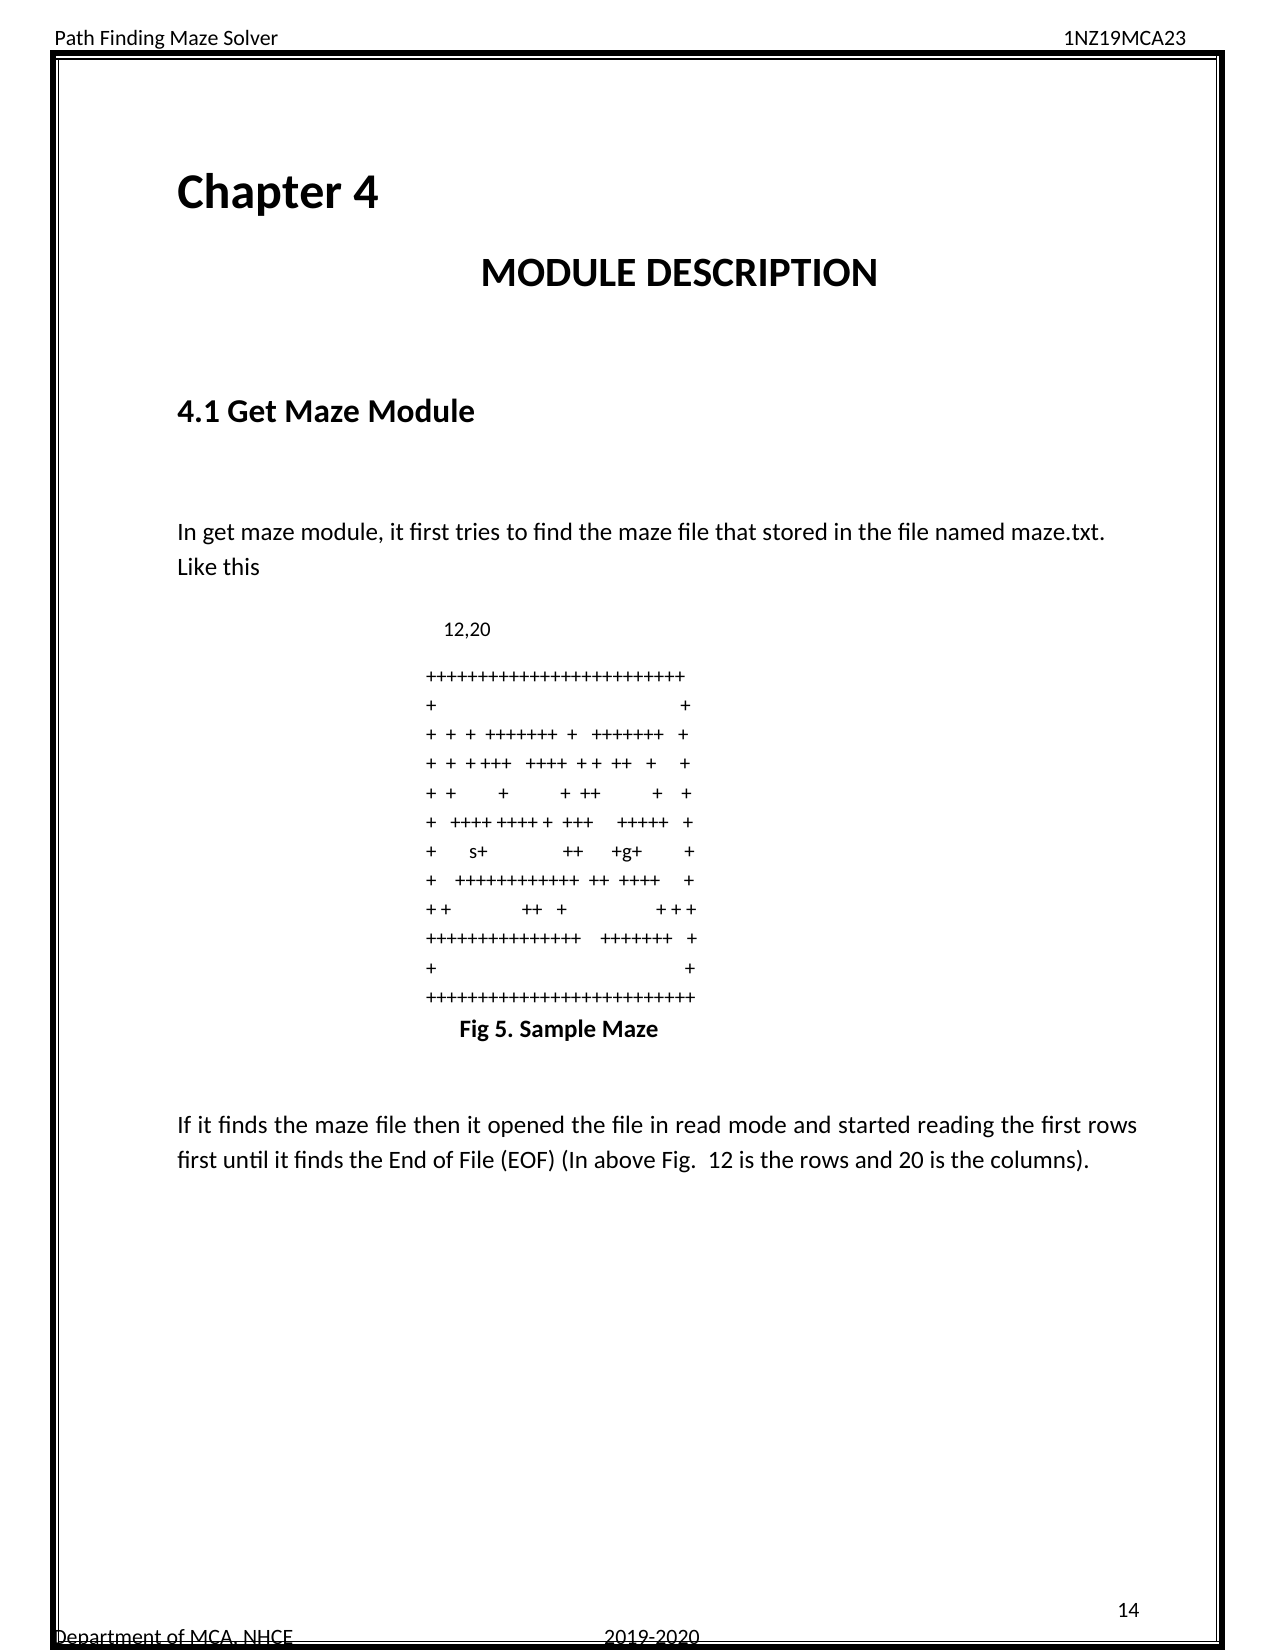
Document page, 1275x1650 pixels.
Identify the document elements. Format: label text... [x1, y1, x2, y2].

text + ++++ ++++ + +++ +++++ + [177, 809, 1139, 834]
text + + + + ++ + + [177, 780, 1139, 805]
text In get maze module, it first tries to find the maze file that stored in the file named maze.txt. Like this [177, 517, 1139, 582]
text + + [177, 955, 1139, 980]
text MODULE DESCRIPTION [177, 246, 1139, 297]
text ++++++++++++++++++++++++++ [177, 984, 1139, 1009]
text + ++++++++++++ ++ ++++ + [177, 867, 1139, 893]
text + s+ ++ +g+ + [177, 838, 1139, 863]
text + + + +++++++ + +++++++ + [177, 721, 1139, 747]
text Chapter 4 [177, 159, 1139, 221]
text +++++++++++++++++++++++++ [177, 663, 1139, 688]
text + + ++ + + + + [177, 896, 1139, 922]
text If it finds the maze file then it opened the file in read mode and started reading the first rows first until it finds the End of File (EOF) (In above Fig. 12 is the rows and 20 is the columns). [177, 1109, 1139, 1175]
text +++++++++++++++ +++++++ + [177, 926, 1139, 951]
text 4.1 Get Maze Module [177, 390, 1139, 430]
text 12,20 [159, 616, 1139, 641]
text + + + +++ ++++ + + ++ + + [177, 751, 1139, 776]
text + + [177, 692, 1139, 718]
text Fig 5. Sample Maze [177, 1013, 1139, 1044]
